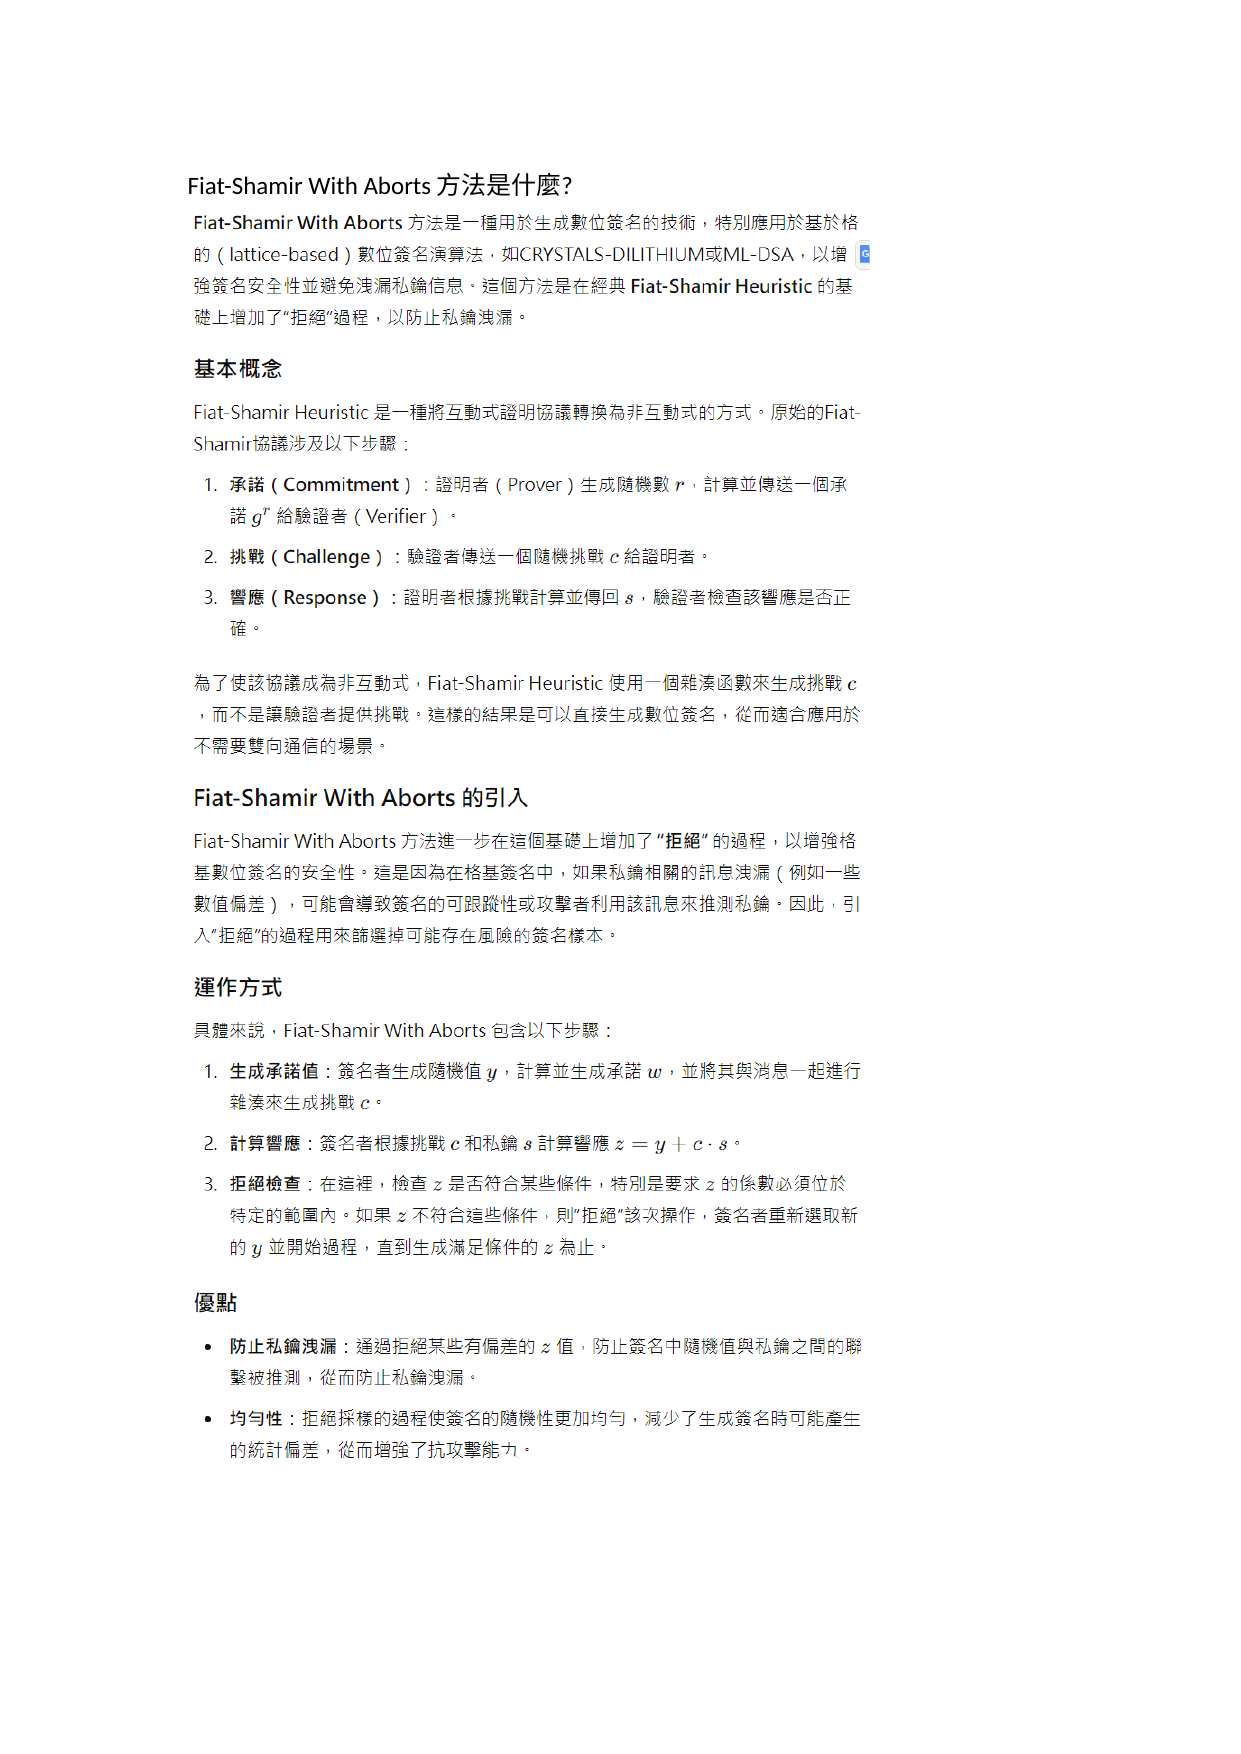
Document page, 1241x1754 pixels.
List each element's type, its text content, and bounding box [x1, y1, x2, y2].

picture [187, 202, 870, 1459]
text Fiat-Shamir With Aborts方法是什麼? [187, 164, 1053, 202]
